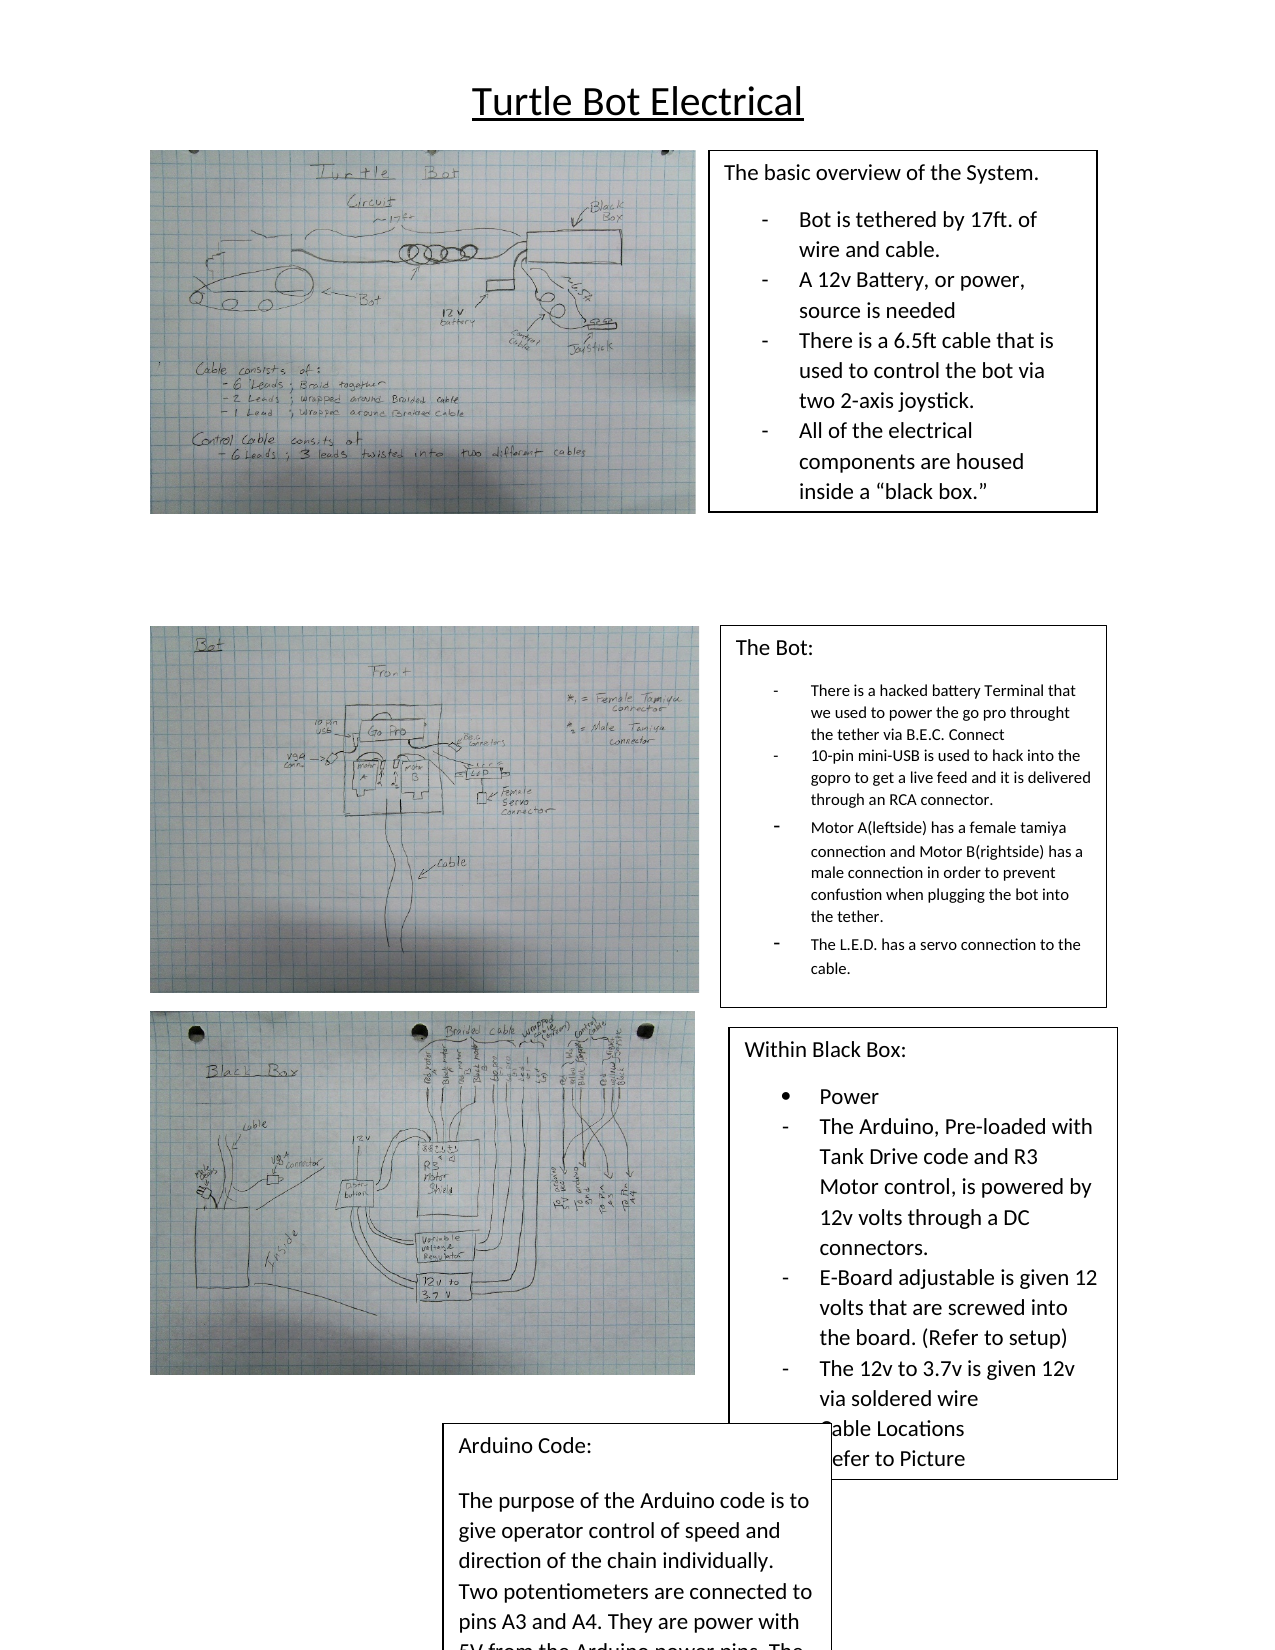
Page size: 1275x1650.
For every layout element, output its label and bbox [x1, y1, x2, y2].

picture [150, 150, 696, 514]
picture [150, 1011, 695, 1375]
picture [150, 626, 700, 993]
